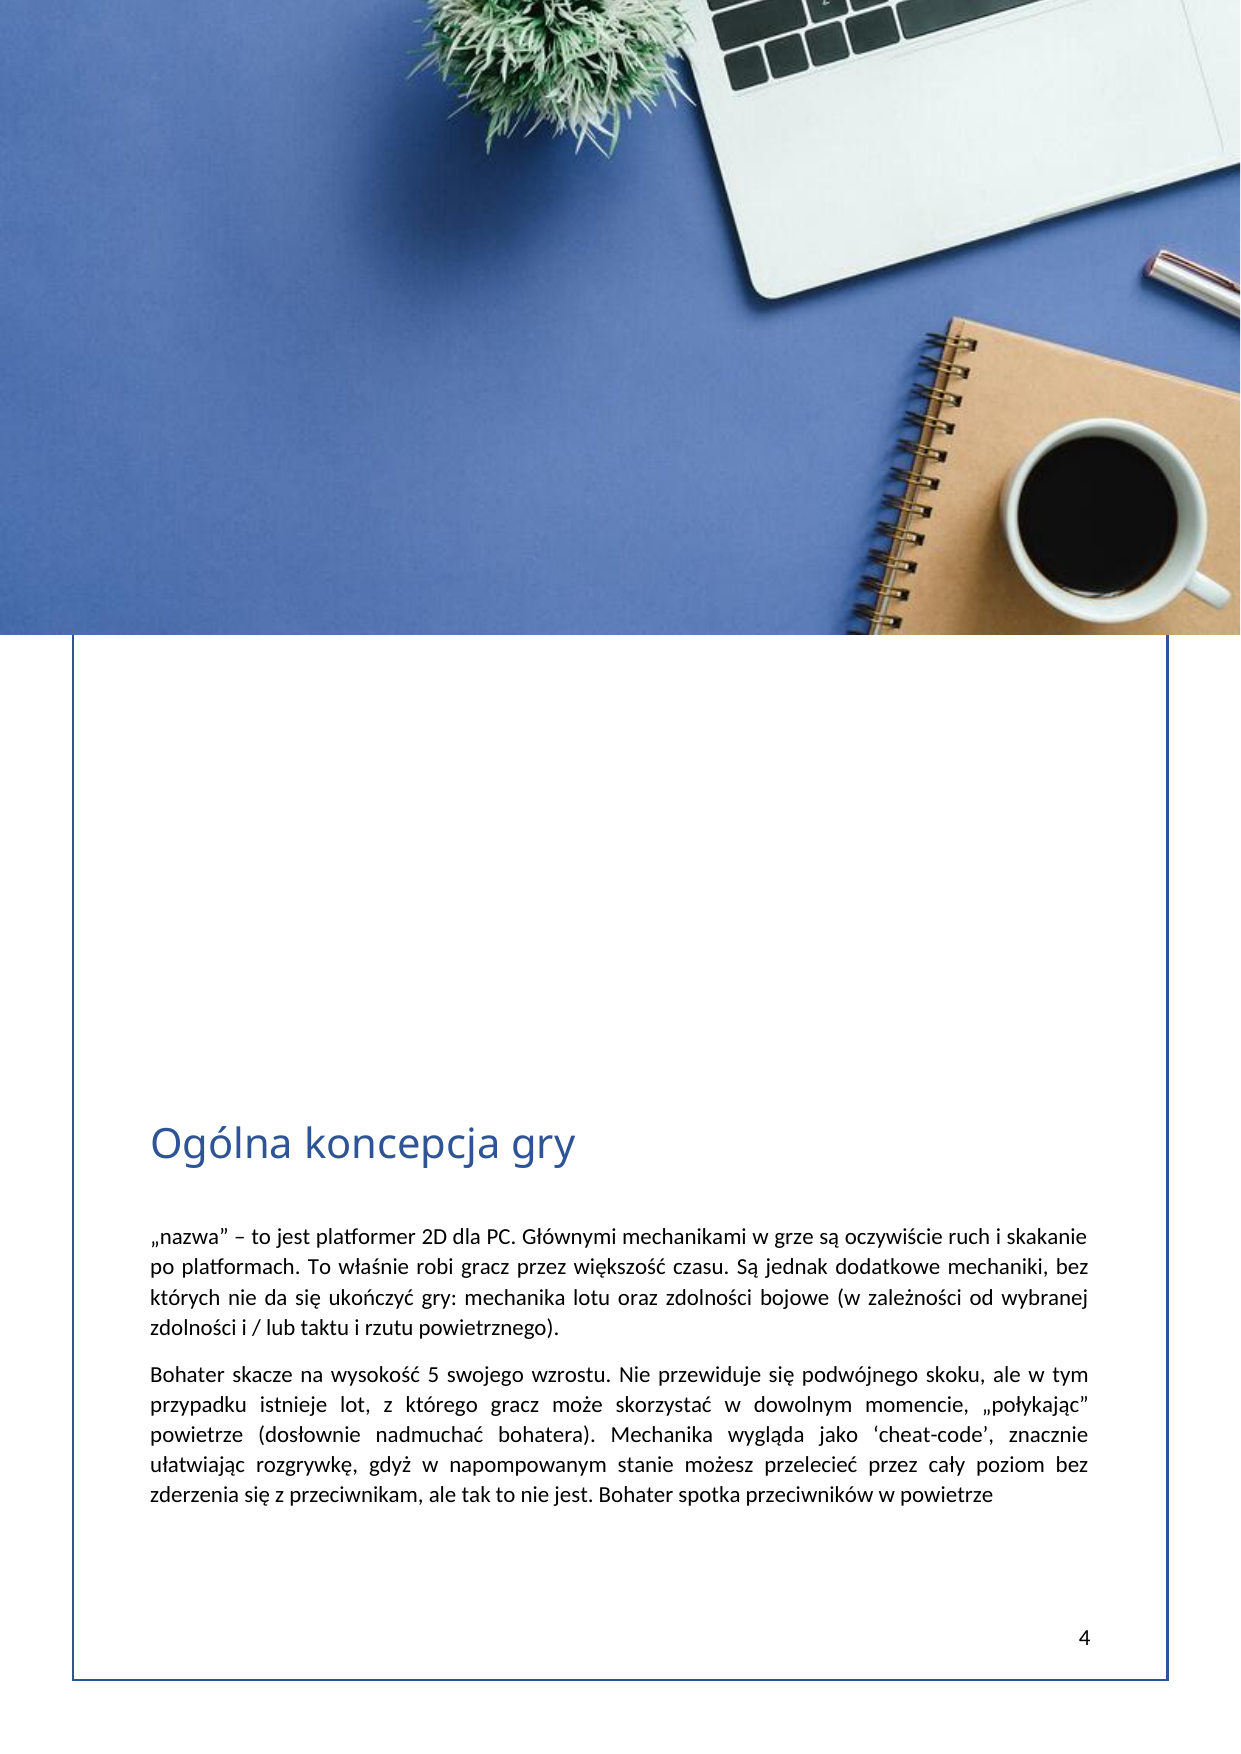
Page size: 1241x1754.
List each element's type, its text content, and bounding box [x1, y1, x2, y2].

subtitle Ogólna koncepcja gry [150, 1114, 1090, 1171]
text „nazwa” – to jest platformer 2D dla PC. Głównymi mechanikami w grze są oczywiście ruch i skakanie po platformach. To właśnie robi gracz przez większość czasu. Są jednak dodatkowe mechaniki, bez których nie da się ukończyć gry: mechanika lotu oraz zdolności bojowe (w zależności od wybranej zdolności i / lub taktu i rzutu powietrznego). [150, 1222, 1090, 1341]
picture [0, 0, 1241, 635]
text Bohater skacze na wysokość 5 swojego wzrostu. Nie przewiduje się podwójnego skoku, ale w tym przypadku istnieje lot, z którego gracz może skorzystać w dowolnym momencie, „połykając” powietrze (dosłownie nadmuchać bohatera). Mechanika wygląda jako ‘cheat-code’, znacznie ułatwiając rozgrywkę, gdyż w napompowanym stanie możesz przelecieć przez cały poziom bez zderzenia się z przeciwnikam, ale tak to nie jest. Bohater spotka przeciwników w powietrze [150, 1360, 1090, 1508]
